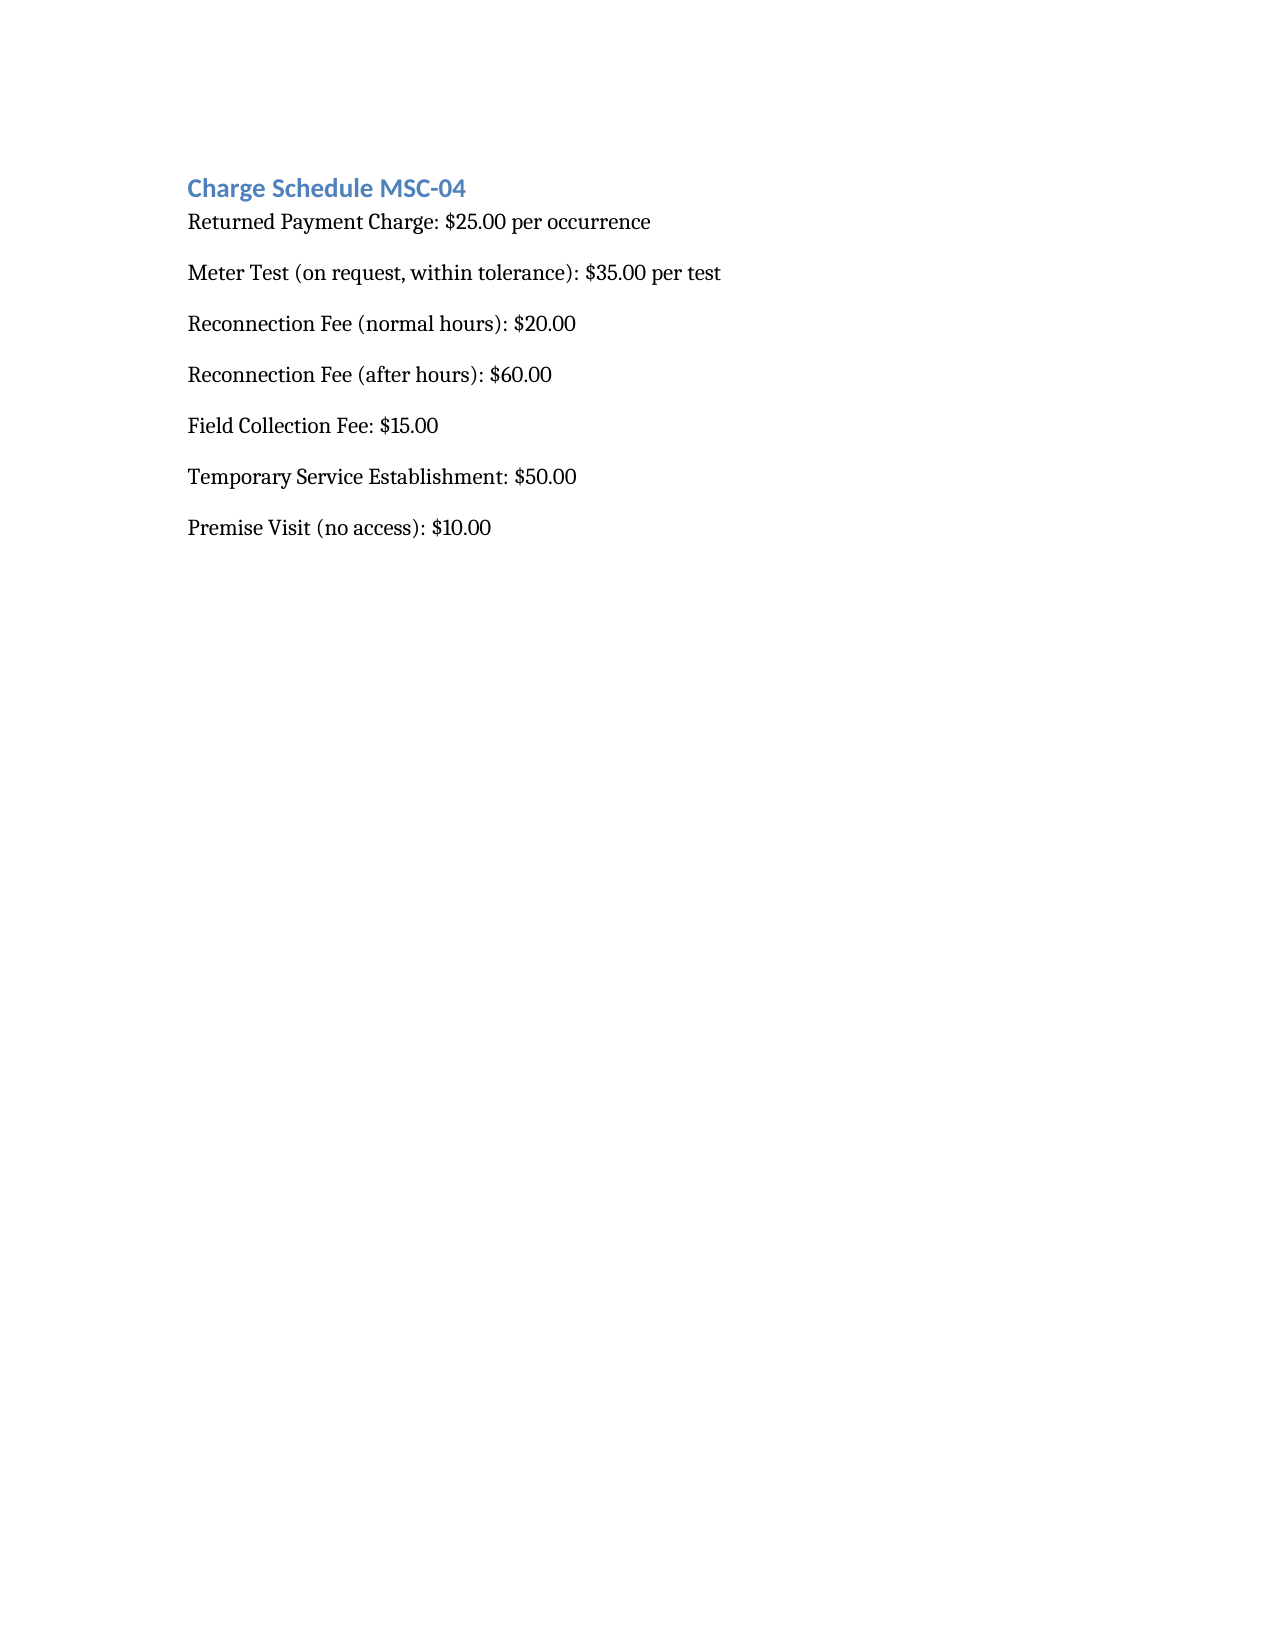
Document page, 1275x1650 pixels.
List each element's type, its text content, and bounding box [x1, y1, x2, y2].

text Premise Visit (no access): $10.00 [187, 515, 1087, 541]
text Reconnection Fee (after hours): $60.00 [187, 362, 1087, 388]
text Temporary Service Establishment: $50.00 [187, 464, 1087, 490]
text Meter Test (on request, within tolerance): $35.00 per test [187, 260, 1087, 286]
text Returned Payment Charge: $25.00 per occurrence [187, 209, 1087, 235]
text Field Collection Fee: $15.00 [187, 413, 1087, 439]
text Reconnection Fee (normal hours): $20.00 [187, 311, 1087, 337]
subtitle Charge Schedule MSC-04 [187, 171, 1087, 204]
